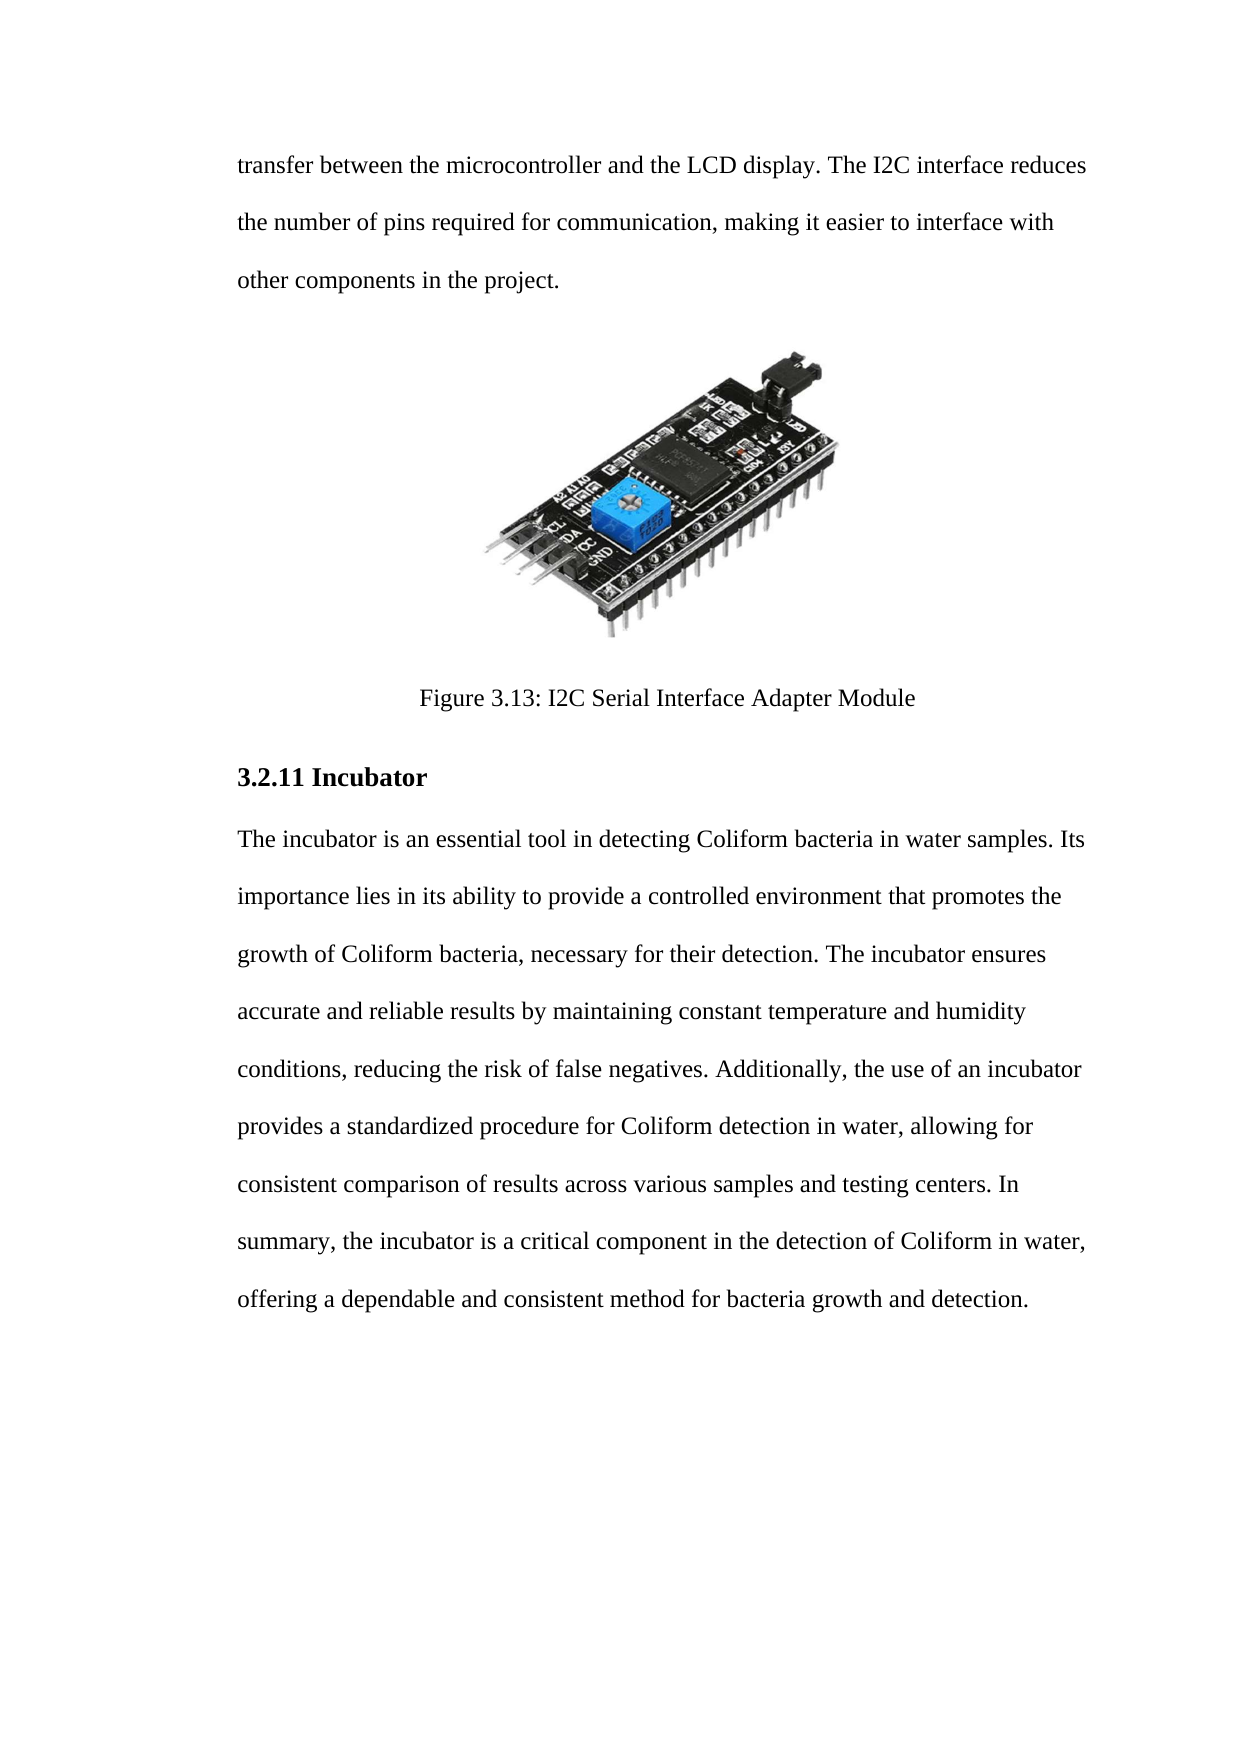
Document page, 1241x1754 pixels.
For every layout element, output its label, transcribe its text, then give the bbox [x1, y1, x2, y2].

picture [448, 339, 887, 638]
subtitle 3.2.11 Incubator [237, 761, 1098, 793]
text The incubator is an essential tool in detecting Coliform bacteria in water samples. Its importance lies in its ability to provide a controlled environment that promotes the growth of Coliform bacteria, necessary for their detection. The incubator ensures accurate and reliable results by maintaining constant temperature and humidity conditions, reducing the risk of false negatives. Additionally, the use of an incubator provides a standardized procedure for Coliform detection in water, allowing for consistent comparison of results across various samples and testing centers. In summary, the incubator is a critical component in the detection of Coliform in water, offering a dependable and consistent method for bacteria growth and detection. [237, 824, 1098, 1312]
